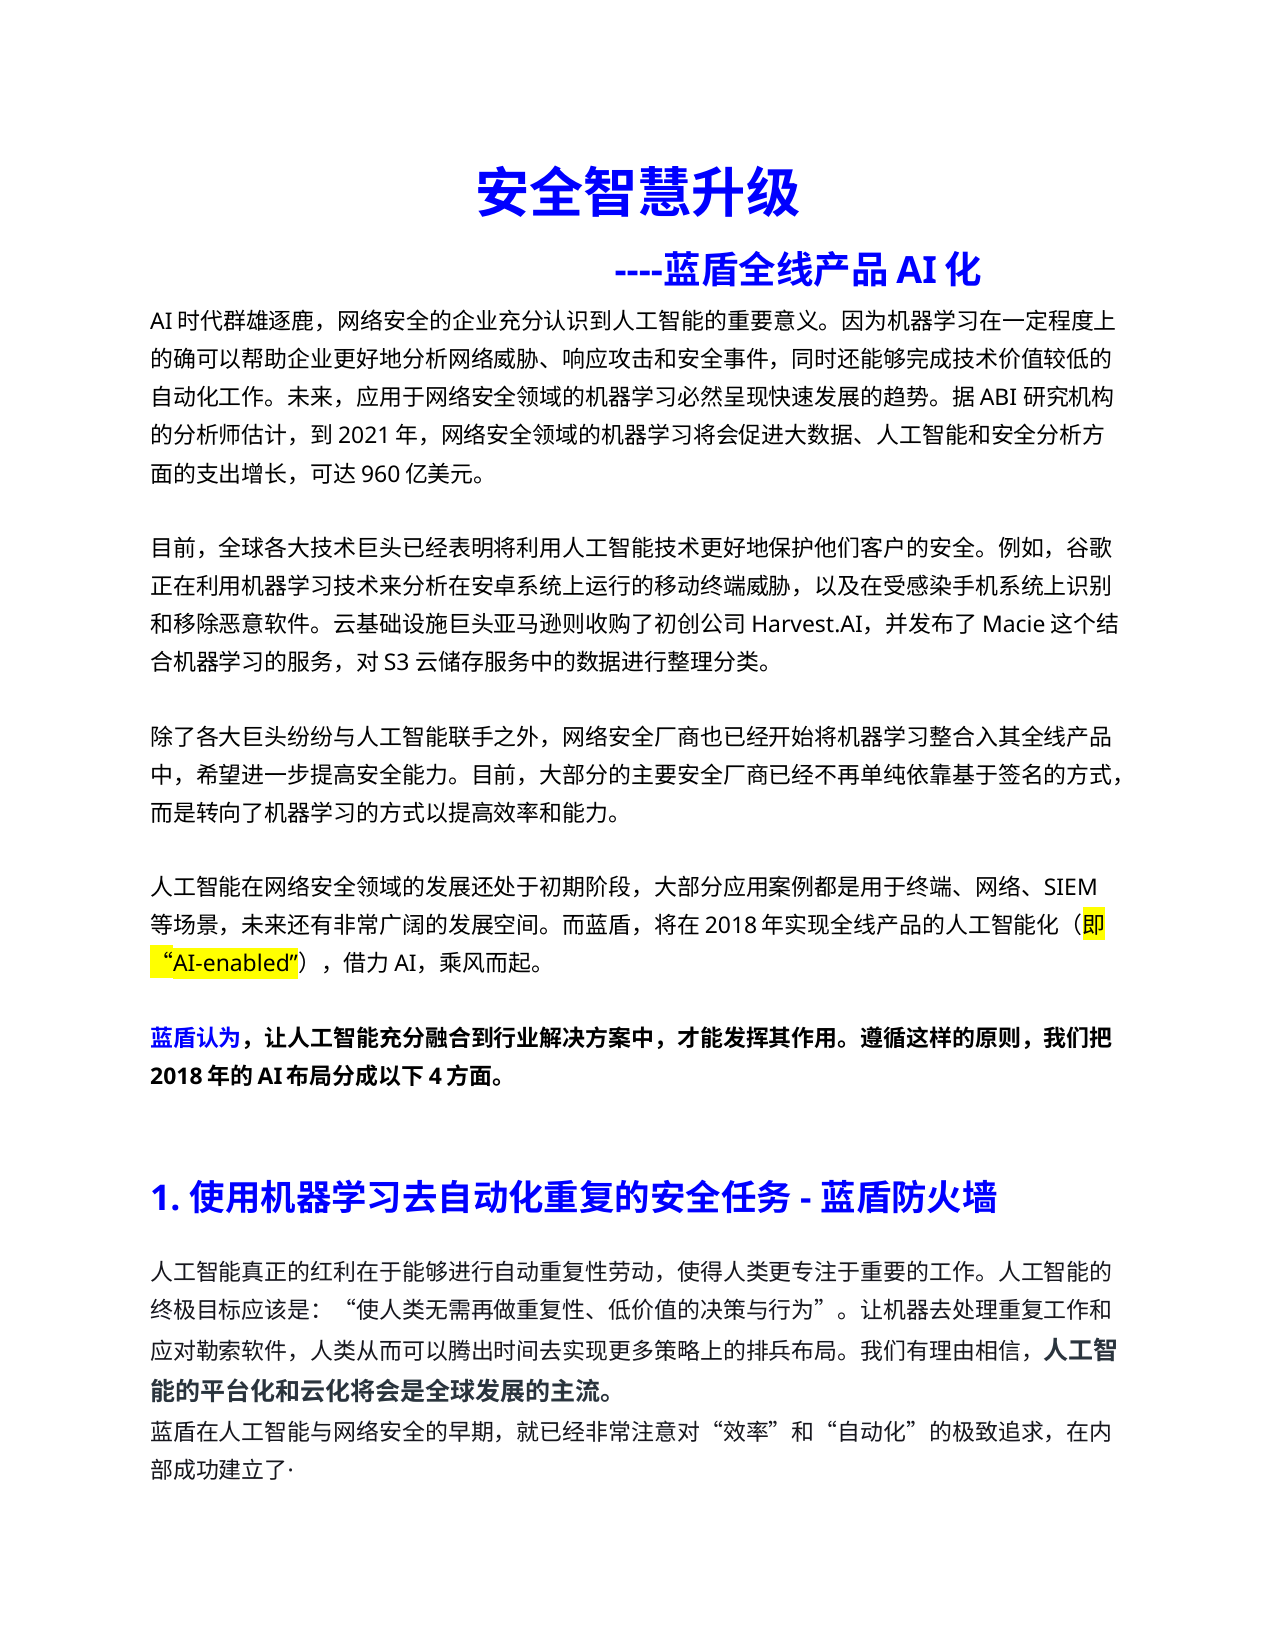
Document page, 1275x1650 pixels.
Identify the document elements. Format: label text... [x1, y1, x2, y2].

text 人工智能真正的红利在于能够进行自动重复性劳动，使得人类更专注于重要的工作。人工智能的终极目标应该是：“使人类无需再做重复性、低价值的决策与行为”。让机器去处理重复工作和应对勒索软件，人类从而可以腾出时间去实现更多策略上的排兵布局。我们有理由相信，人工智能的平台化和云化将会是全球发展的主流。 [150, 1253, 1125, 1408]
text 目前，全球各大技术巨头已经表明将利用人工智能技术更好地保护他们客户的安全。例如，谷歌正在利用机器学习技术来分析在安卓系统上运行的移动终端威胁，以及在受感染手机系统上识别和移除恶意软件。云基础设施巨头亚马逊则收购了初创公司 Harvest.AI，并发布了Macie这个结合机器学习的服务，对S3 云储存服务中的数据进行整理分类。 [150, 530, 1125, 678]
text 蓝盾认为，让人工智能充分融合到行业解决方案中，才能发挥其作用。遵循这样的原则，我们把2018年的AI布局分成以下4方面。 [150, 1019, 1125, 1091]
text ----蓝盾全线产品AI化 [150, 240, 1125, 294]
text 安全智慧升级 [150, 150, 1125, 228]
text 蓝盾在人工智能与网络安全的早期，就已经非常注意对“效率”和“自动化”的极致追求，在内部成功建立了· [150, 1413, 1125, 1485]
subtitle 1. 使用机器学习去自动化重复的安全任务 - 蓝盾防火墙 [150, 1169, 1125, 1221]
text 人工智能在网络安全领域的发展还处于初期阶段，大部分应用案例都是用于终端、网络、SIEM等场景，未来还有非常广阔的发展空间。而蓝盾，将在2018年实现全线产品的人工智能化（即“AI-enabled”），借力AI，乘风而起。 [150, 869, 1125, 979]
text 除了各大巨头纷纷与人工智能联手之外，网络安全厂商也已经开始将机器学习整合入其全线产品中，希望进一步提高安全能力。目前，大部分的主要安全厂商已经不再单纯依靠基于签名的方式，而是转向了机器学习的方式以提高效率和能力。 [150, 718, 1125, 828]
text AI时代群雄逐鹿，网络安全的企业充分认识到人工智能的重要意义。因为机器学习在一定程度上的确可以帮助企业更好地分析网络威胁、响应攻击和安全事件，同时还能够完成技术价值较低的自动化工作。未来，应用于网络安全领域的机器学习必然呈现快速发展的趋势。据ABI 研究机构的分析师估计，到2021年，网络安全领域的机器学习将会促进大数据、人工智能和安全分析方面的支出增长，可达960亿美元。 [150, 303, 1125, 489]
